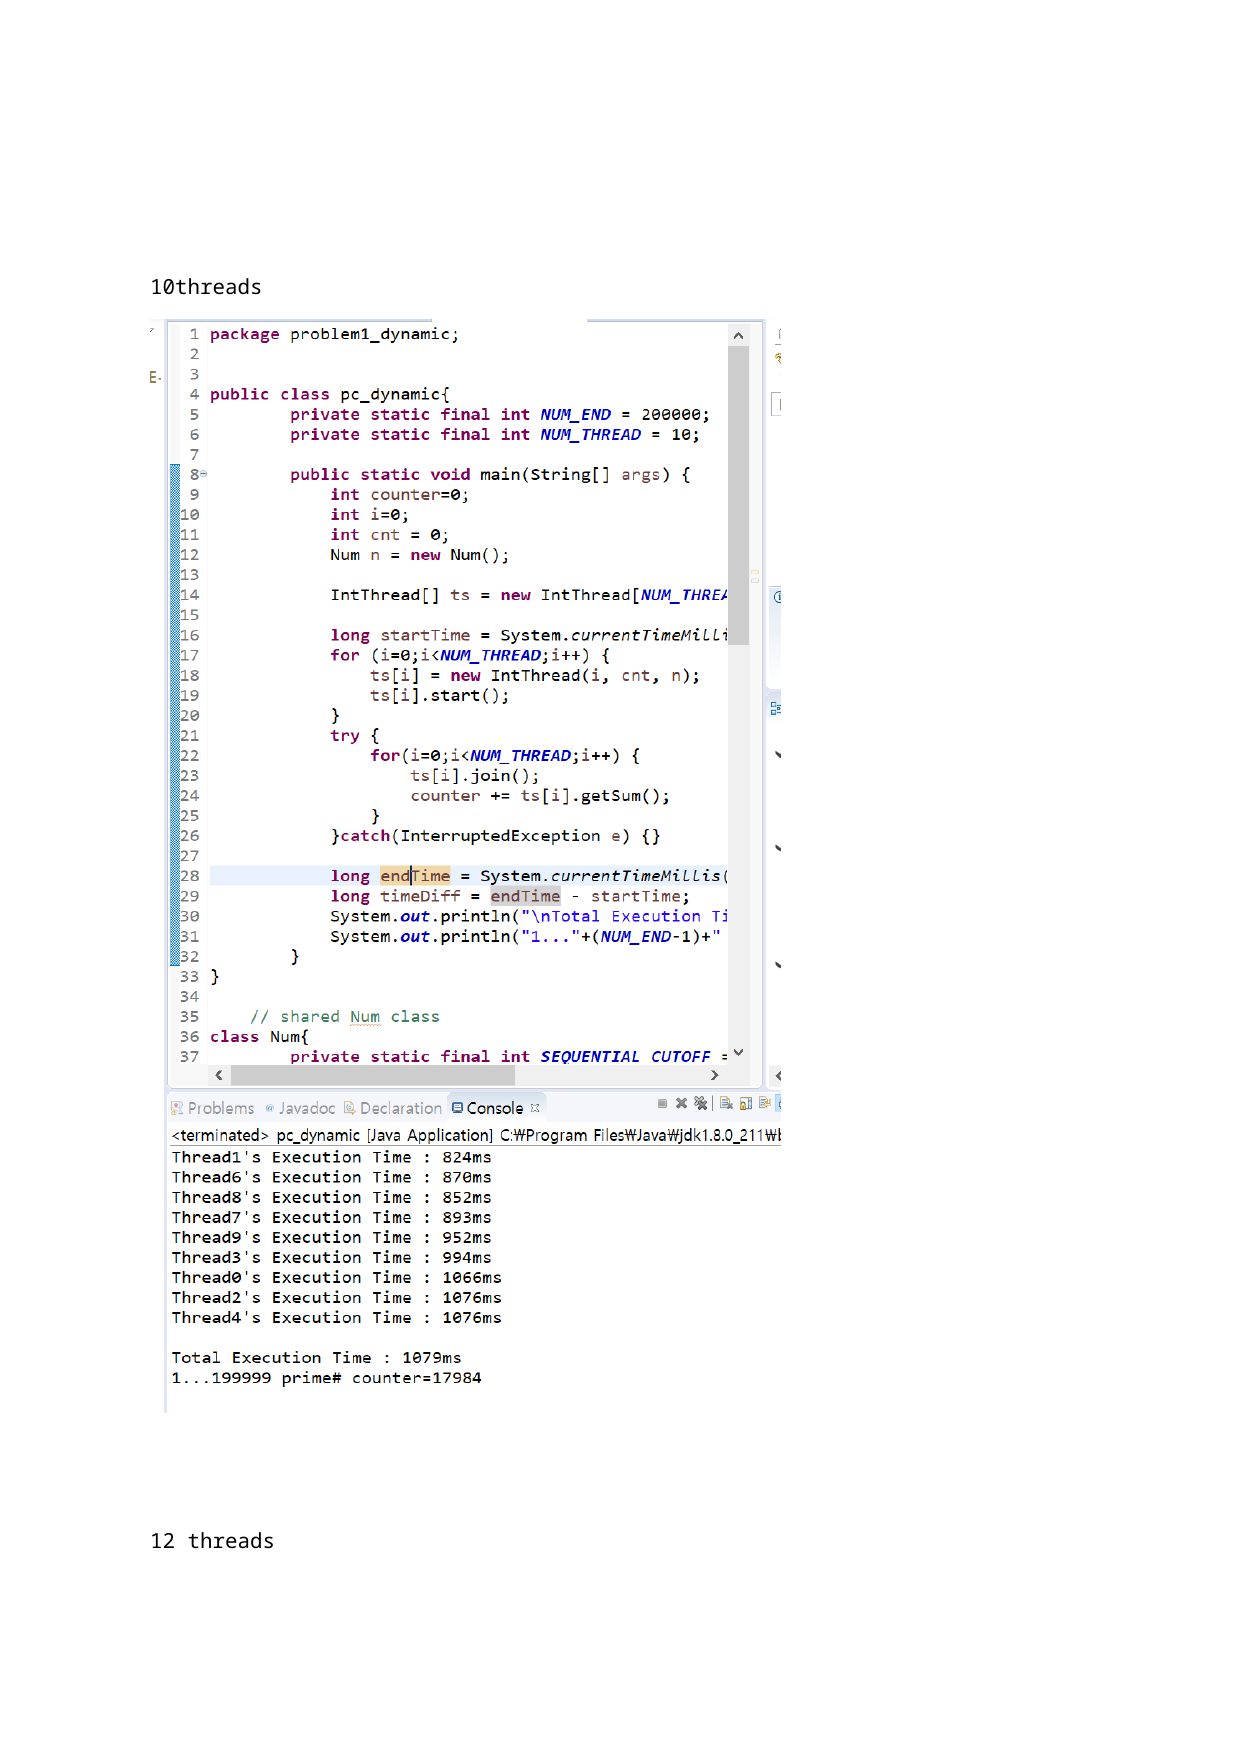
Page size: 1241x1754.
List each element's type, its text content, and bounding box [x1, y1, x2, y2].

text 10threads [150, 272, 1090, 300]
text 12 threads [150, 1526, 1090, 1555]
picture [150, 319, 781, 1413]
